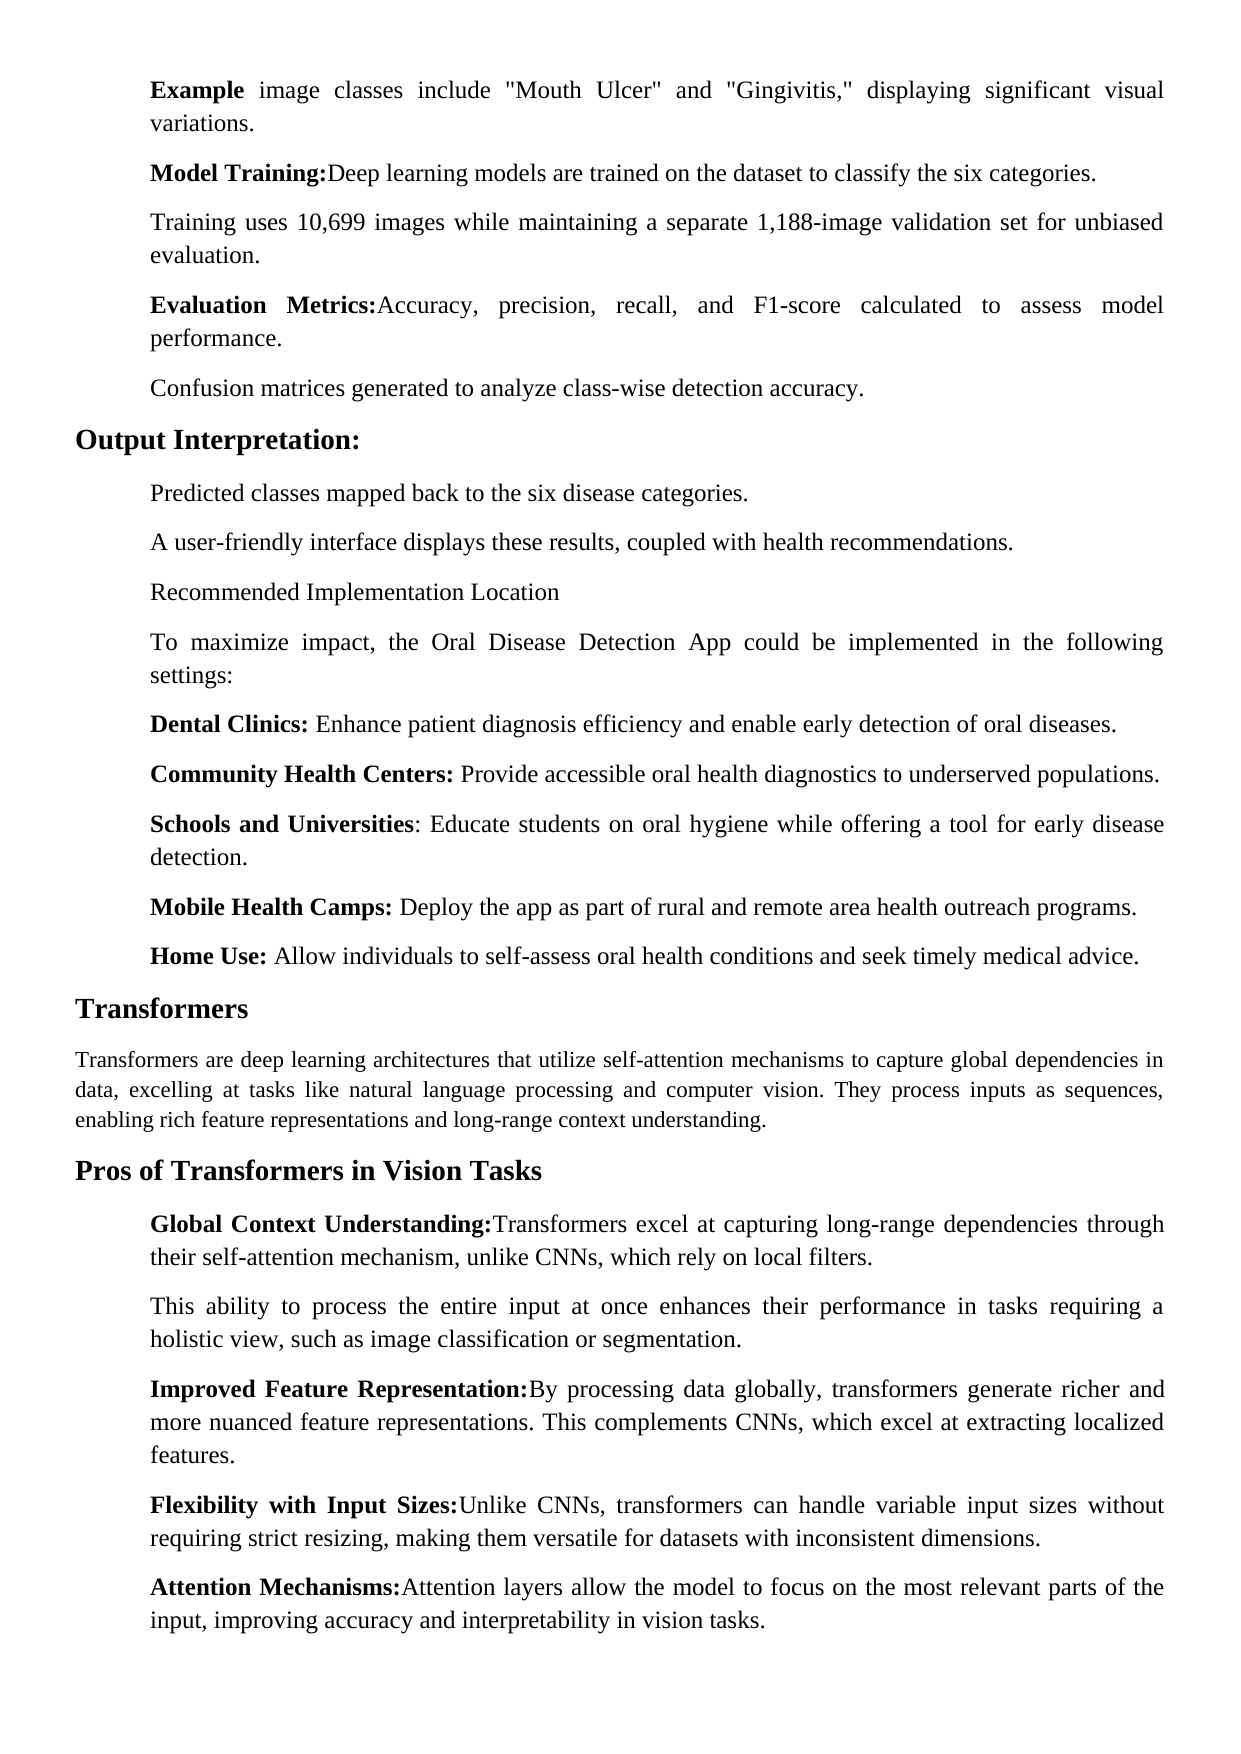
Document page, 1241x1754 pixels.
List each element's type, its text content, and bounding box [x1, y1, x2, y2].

text Output Interpretation: [75, 422, 1165, 456]
text Evaluation Metrics:Accuracy, precision, recall, and F1-score calculated to assess model performance. [150, 290, 1165, 352]
text Pros of Transformers in Vision Tasks [75, 1153, 1165, 1187]
text Model Training:Deep learning models are trained on the dataset to classify the six categories. [150, 158, 1165, 186]
text This ability to process the entire input at once enhances their performance in tasks requiring a holistic view, such as image classification or segmentation. [150, 1291, 1165, 1353]
text Dental Clinics: Enhance patient diagnosis efficiency and enable early detection of oral diseases. [150, 709, 1165, 738]
text Example image classes include "Mouth Ulcer" and "Gingivitis," displaying significant visual variations. [150, 75, 1165, 137]
text Transformers are deep learning architectures that utilize self-attention mechanisms to capture global dependencies in data, excelling at tasks like natural language processing and computer vision. They process inputs as sequences, enabling rich feature representations and long-range context understanding. [75, 1046, 1165, 1133]
text Flexibility with Input Sizes:Unlike CNNs, transformers can handle variable input sizes without requiring strict resizing, making them versatile for datasets with inconsistent dimensions. [150, 1490, 1165, 1552]
text To maximize impact, the Oral Disease Detection App could be implemented in the following settings: [150, 627, 1165, 688]
text Training uses 10,699 images while maintaining a separate 1,188-image validation set for unbiased evaluation. [150, 207, 1165, 269]
text A user-friendly interface displays these results, coupled with health recommendations. [150, 527, 1165, 556]
text Global Context Understanding:Transformers excel at capturing long-range dependencies through their self-attention mechanism, unlike CNNs, which rely on local filters. [150, 1209, 1165, 1270]
text Mobile Health Camps: Deploy the app as part of rural and remote area health outreach programs. [150, 892, 1165, 920]
text Home Use: Allow individuals to self-assess oral health conditions and seek timely medical advice. [150, 941, 1165, 970]
text Transformers [75, 991, 1165, 1024]
text Improved Feature Representation:By processing data globally, transformers generate richer and more nuanced feature representations. This complements CNNs, which excel at extracting localized features. [150, 1374, 1165, 1469]
text Recommended Implementation Location [150, 577, 1165, 606]
text Confusion matrices generated to analyze class-wise detection accuracy. [150, 373, 1165, 402]
text Attention Mechanisms:Attention layers allow the model to focus on the most relevant parts of the input, improving accuracy and interpretability in vision tasks. [150, 1572, 1165, 1634]
text Predicted classes mapped back to the six disease categories. [150, 478, 1165, 506]
text Community Health Centers: Provide accessible oral health diagnostics to underserved populations. [150, 759, 1165, 788]
text Schools and Universities: Educate students on oral hygiene while offering a tool for early disease detection. [150, 809, 1165, 871]
